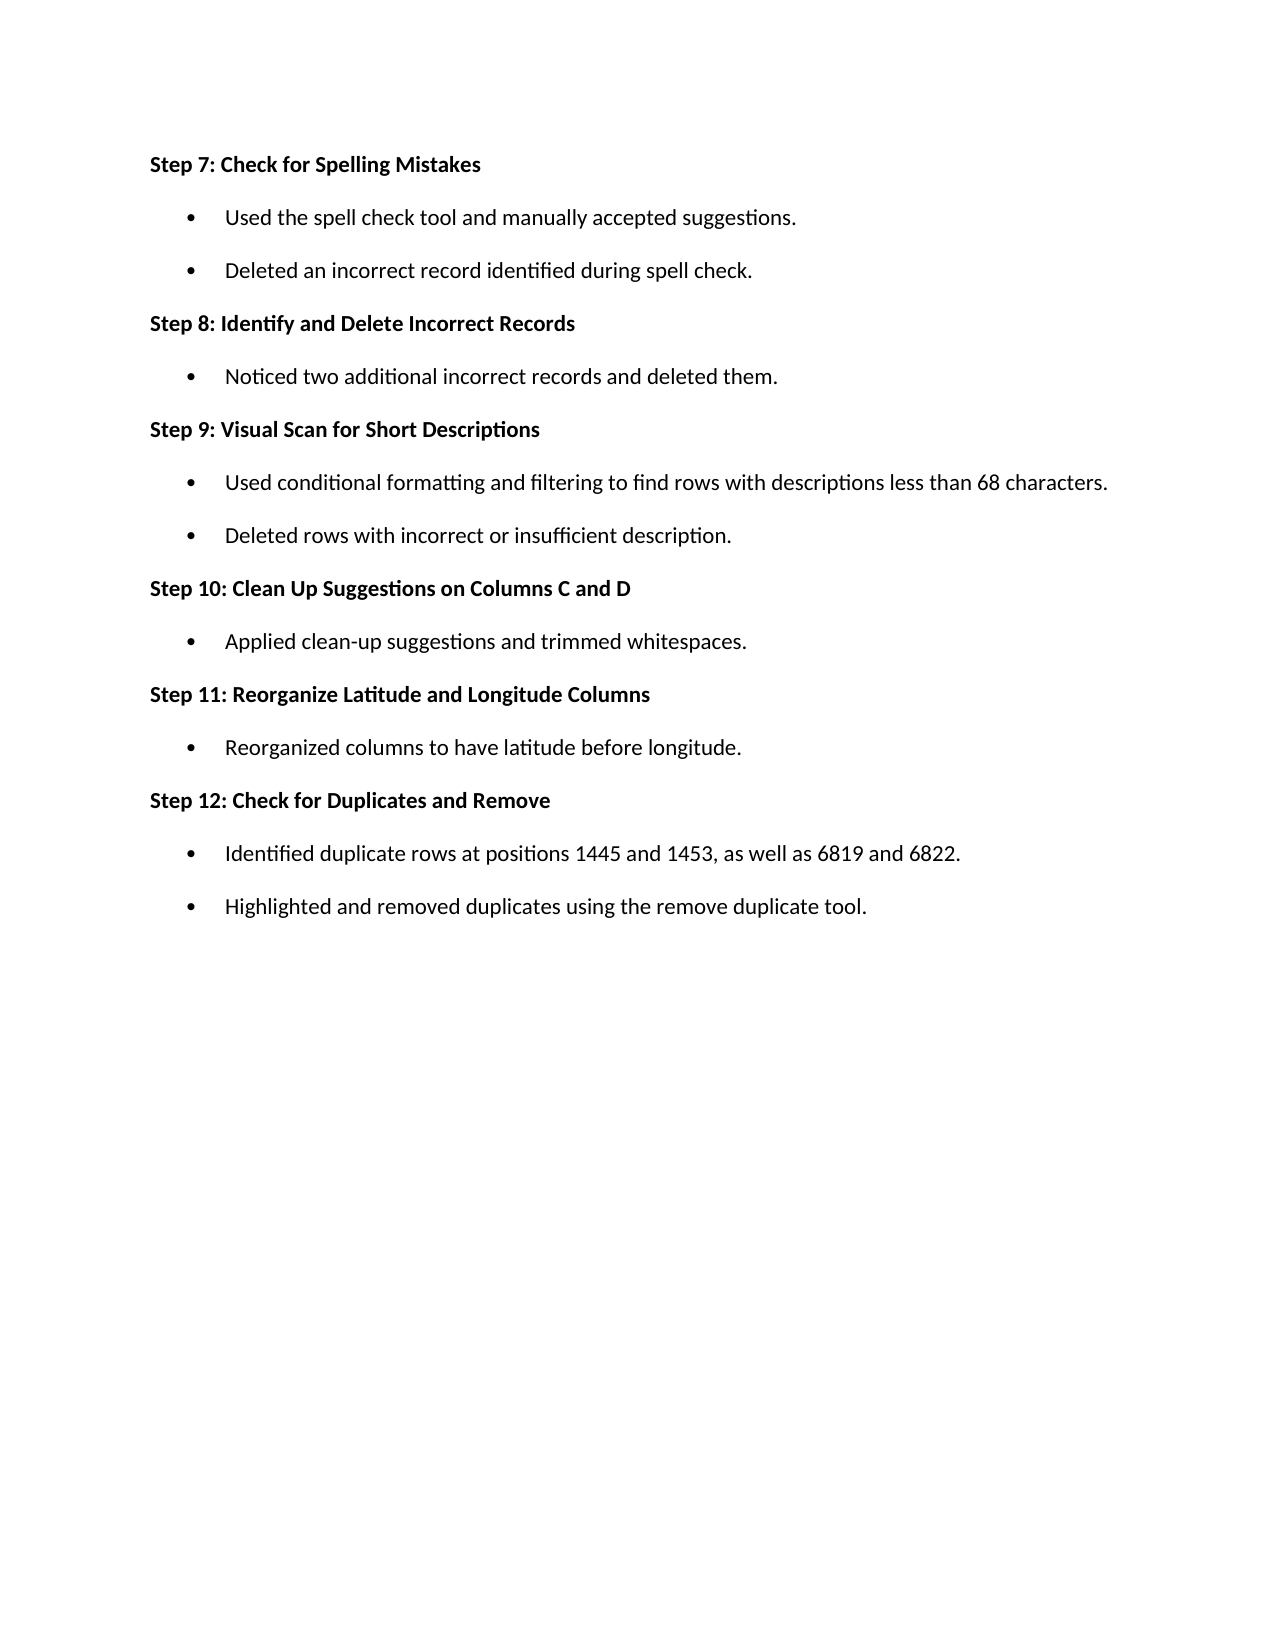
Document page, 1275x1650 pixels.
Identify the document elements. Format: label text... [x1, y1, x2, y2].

text Step 10: Clean Up Suggestions on Columns C and D [150, 574, 1125, 602]
text Step 7: Check for Spelling Mistakes [150, 150, 1125, 178]
text Step 9: Visual Scan for Short Descriptions [150, 415, 1125, 443]
list Highlighted and removed duplicates using the remove duplicate tool. [187, 892, 1125, 920]
list Used the spell check tool and manually accepted suggestions. [187, 203, 1125, 231]
list Applied clean-up suggestions and trimmed whitespaces. [187, 627, 1125, 655]
list Reorganized columns to have latitude before longitude. [187, 733, 1125, 761]
list Deleted an incorrect record identified during spell check. [187, 256, 1125, 284]
text Step 12: Check for Duplicates and Remove [150, 786, 1125, 814]
list Noticed two additional incorrect records and deleted them. [187, 362, 1125, 390]
text Step 8: Identify and Delete Incorrect Records [150, 309, 1125, 337]
list Used conditional formatting and filtering to find rows with descriptions less than 68 characters. [187, 468, 1125, 496]
list Identified duplicate rows at positions 1445 and 1453, as well as 6819 and 6822. [187, 839, 1125, 867]
list Deleted rows with incorrect or insufficient description. [187, 521, 1125, 549]
text Step 11: Reorganize Latitude and Longitude Columns [150, 680, 1125, 708]
